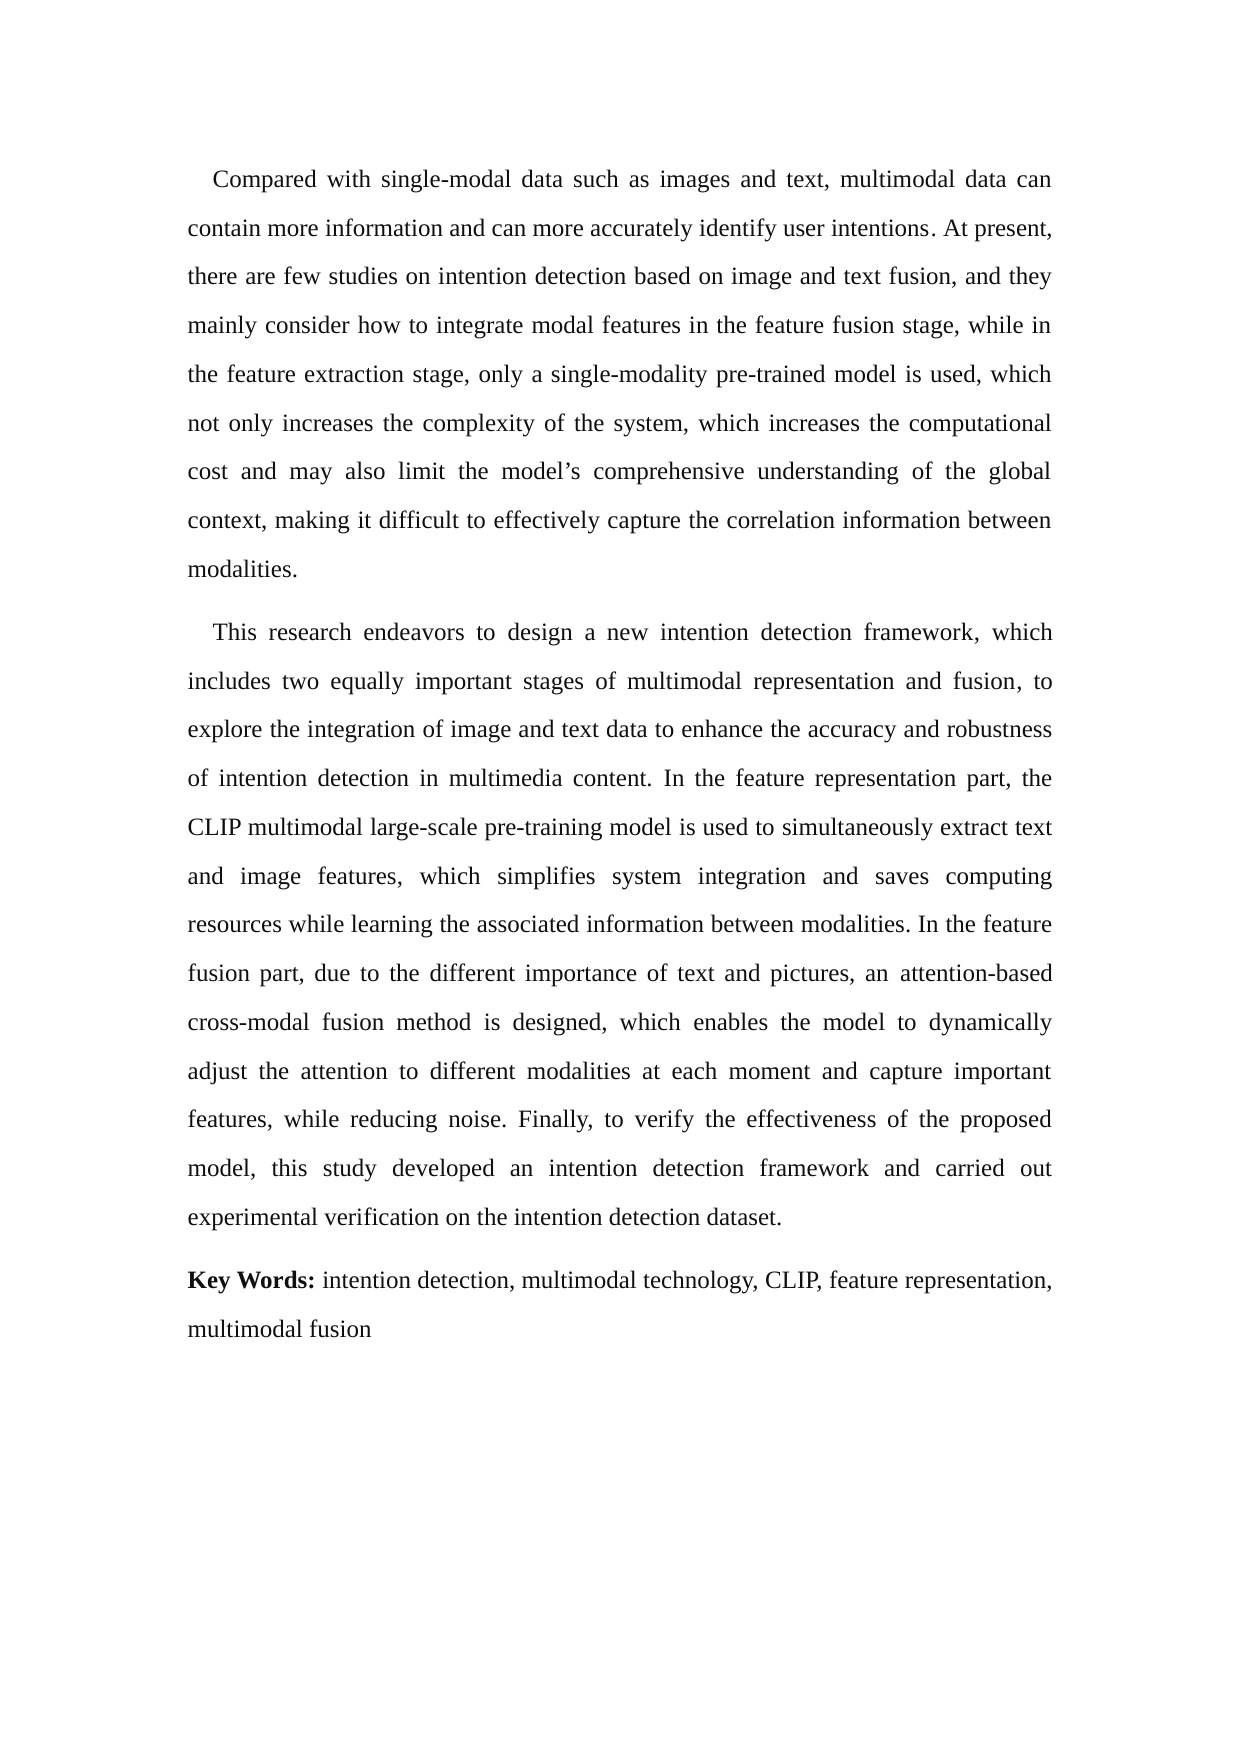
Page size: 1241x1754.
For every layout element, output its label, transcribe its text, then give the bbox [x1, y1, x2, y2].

text Key Words: intention detection, multimodal technology, CLIP, feature representation, multimodal fusion [187, 1263, 1053, 1344]
text Compared with single-modal data such as images and text, multimodal data can contain more information and can more accurately identify user intentions. At present, there are few studies on intention detection based on image and text fusion, and they mainly consider how to integrate modal features in the feature fusion stage, while in the feature extraction stage, only a single-modality pre-trained model is used, which not only increases the complexity of the system, which increases the computational cost and may also limit the model’s comprehensive understanding of the global context, making it difficult to effectively capture the correlation information between modalities. [187, 162, 1053, 584]
text This research endeavors to design a new intention detection framework, which includes two equally important stages of multimodal representation and fusion, to explore the integration of image and text data to enhance the accuracy and robustness of intention detection in multimedia content. In the feature representation part, the CLIP multimodal large-scale pre-training model is used to simultaneously extract text and image features, which simplifies system integration and saves computing resources while learning the associated information between modalities. In the feature fusion part, due to the different importance of text and pictures, an attention-based cross-modal fusion method is designed, which enables the model to dynamically adjust the attention to different modalities at each moment and capture important features, while reducing noise. Finally, to verify the effectiveness of the proposed model, this study developed an intention detection framework and carried out experimental verification on the intention detection dataset. [187, 615, 1053, 1233]
